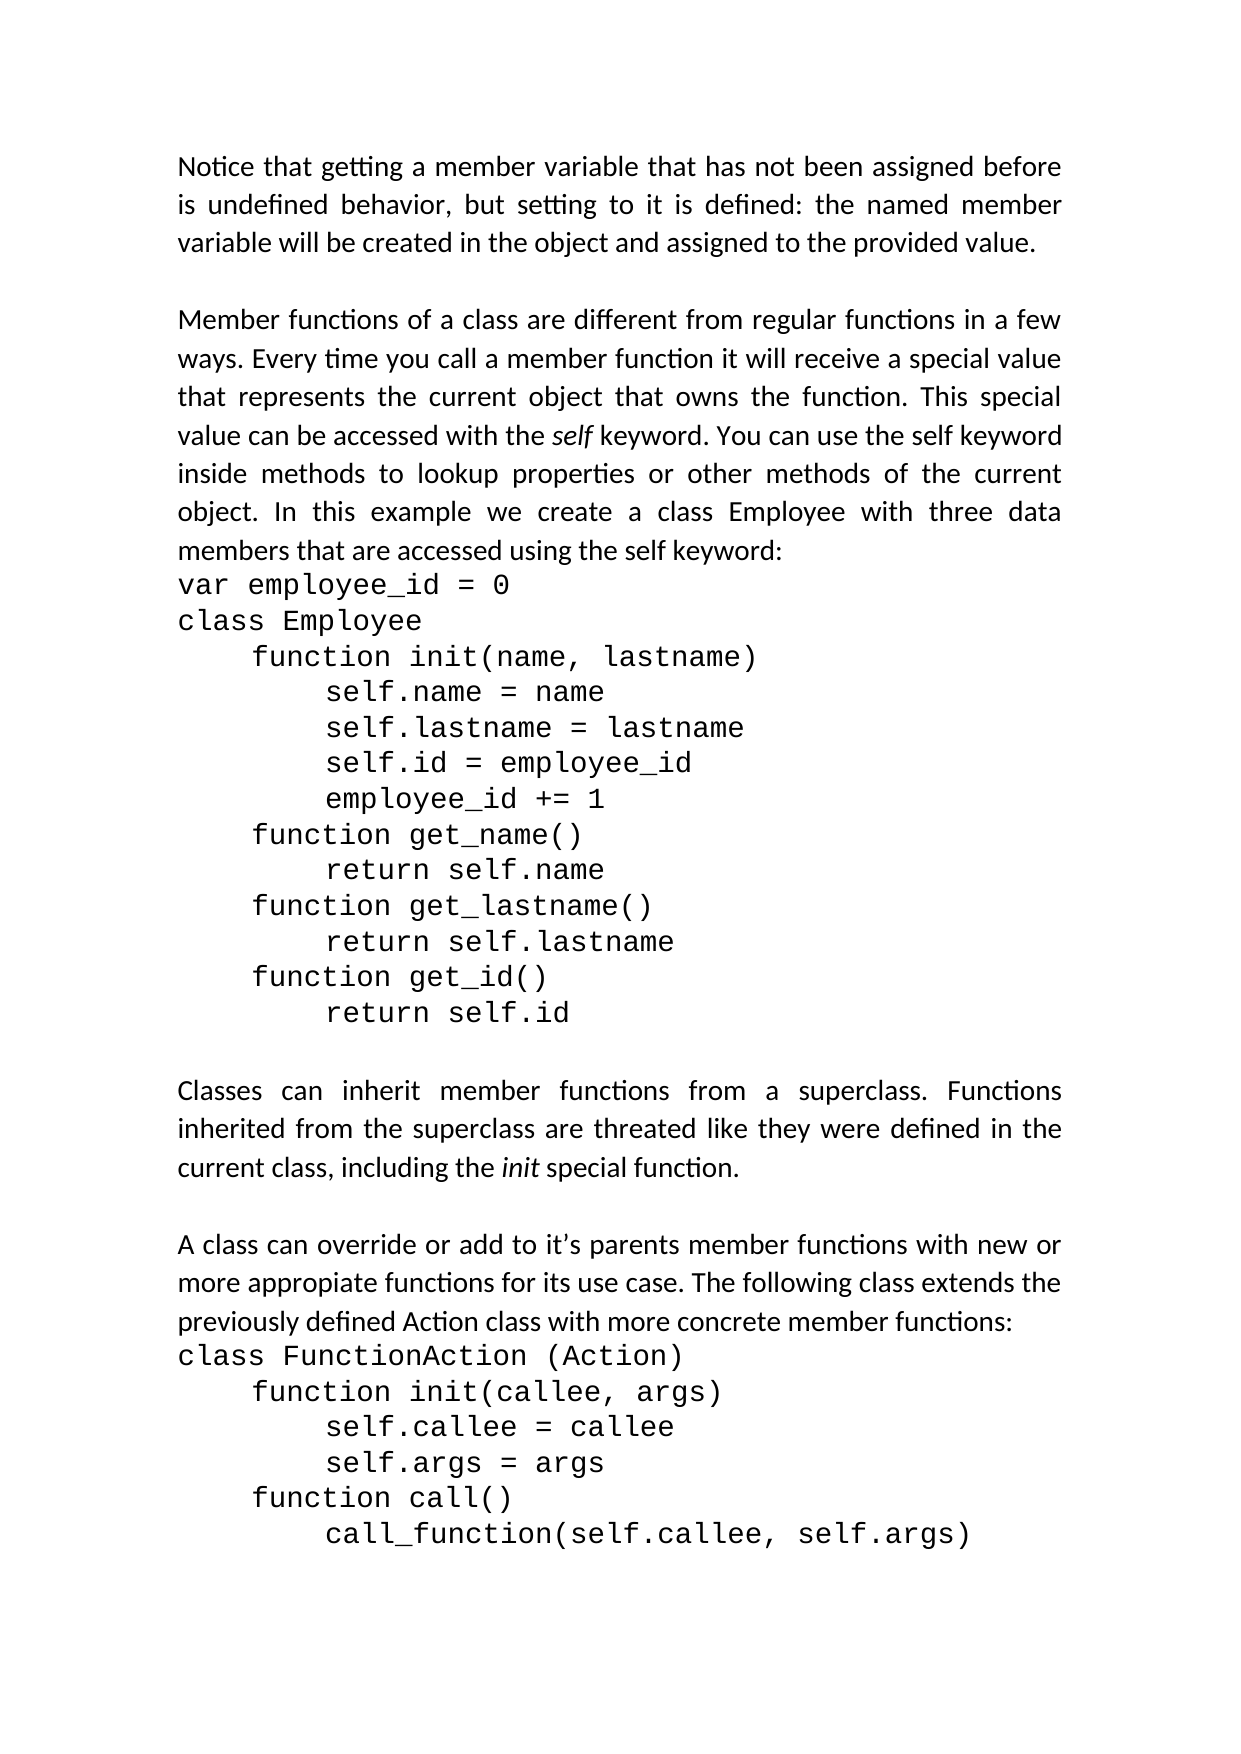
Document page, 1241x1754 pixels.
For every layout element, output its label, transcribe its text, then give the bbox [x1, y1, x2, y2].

text function get_name() [177, 820, 1063, 853]
text self.args = args [177, 1448, 1063, 1481]
text self.callee = callee [177, 1412, 1063, 1445]
text function init(callee, args) [177, 1377, 1063, 1410]
text return self.id [177, 998, 1063, 1031]
text class FunctionAction (Action) [177, 1341, 1063, 1374]
text Notice that getting a member variable that has not been assigned before is undefined behavior, but setting to it is defined: the named member variable will be created in the object and assigned to the provided value. [177, 148, 1063, 260]
text employee_id += 1 [177, 784, 1063, 817]
text self.name = name [177, 677, 1063, 710]
text class Employee [177, 606, 1063, 639]
text function init(name, lastname) [177, 642, 1063, 675]
text function call() [177, 1483, 1063, 1517]
text function get_lastname() [177, 891, 1063, 924]
text Classes can inherit member functions from a superclass. Functions inherited from the superclass are threated like they were defined in the current class, including the init special function. [177, 1072, 1063, 1184]
text return self.name [251, 855, 1063, 888]
text self.id = employee_id [177, 748, 1063, 782]
text function get_id() [177, 962, 1063, 995]
text return self.lastname [177, 927, 1063, 960]
text call_function(self.callee, self.args) [177, 1519, 1063, 1552]
text var employee_id = 0 [177, 570, 1063, 603]
text self.lastname = lastname [177, 713, 1063, 746]
